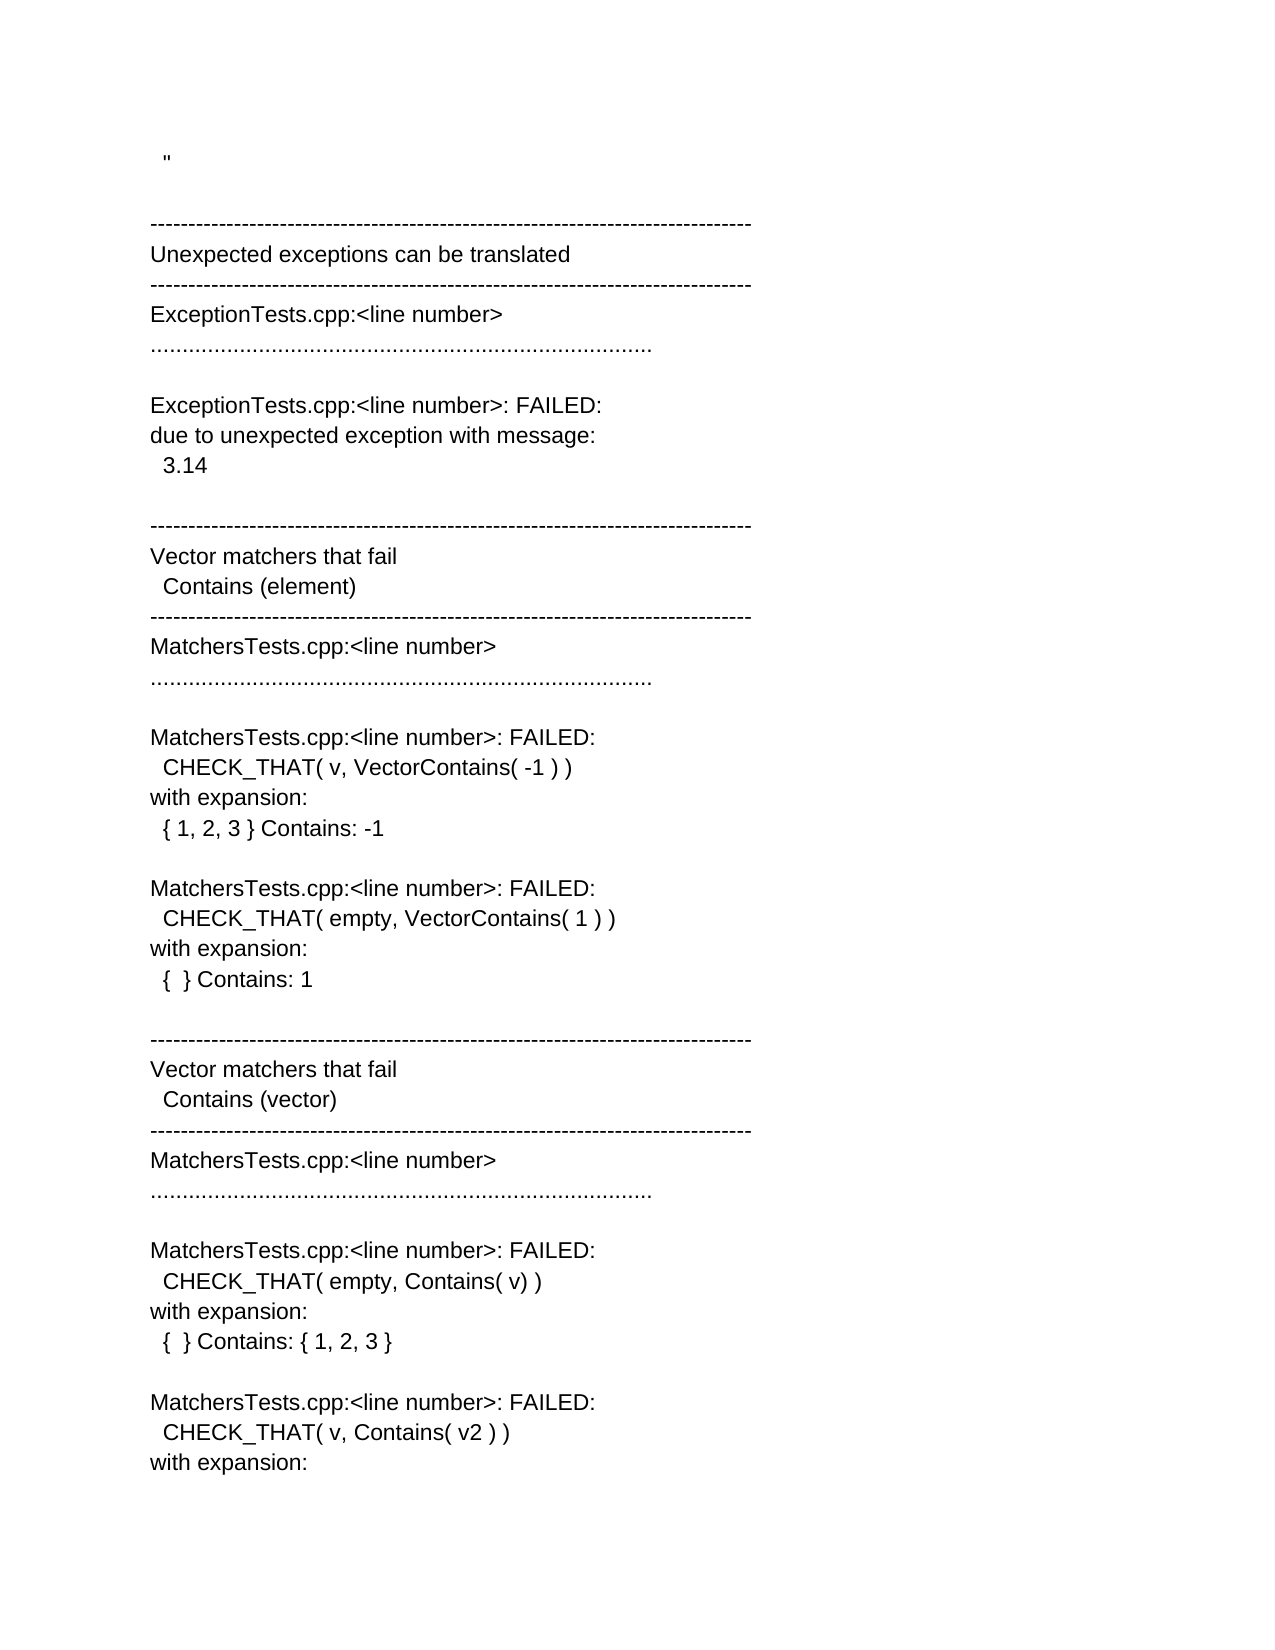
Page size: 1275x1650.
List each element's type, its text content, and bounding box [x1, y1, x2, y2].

text CHECK_THAT( empty, Contains( v) ) [150, 1268, 1125, 1294]
text ------------------------------------------------------------------------------- [150, 603, 1125, 629]
text CHECK_THAT( empty, VectorContains( 1 ) ) [150, 905, 1125, 932]
text MatchersTests.cpp:<line number> [150, 633, 1125, 660]
text with expansion: [150, 935, 1125, 962]
text MatchersTests.cpp:<line number>: FAILED: [150, 1237, 1125, 1264]
text Contains (vector) [150, 1086, 1125, 1113]
text MatchersTests.cpp:<line number> [150, 1147, 1125, 1173]
text Contains (element) [150, 573, 1125, 599]
text ............................................................................... [150, 331, 1125, 358]
text { 1, 2, 3 } Contains: -1 [150, 814, 1125, 841]
text ------------------------------------------------------------------------------- [150, 512, 1125, 539]
text with expansion: [150, 784, 1125, 811]
text with expansion: [150, 1449, 1125, 1475]
text Vector matchers that fail [150, 1056, 1125, 1083]
text ------------------------------------------------------------------------------- [150, 1026, 1125, 1052]
text ............................................................................... [150, 663, 1125, 690]
text CHECK_THAT( v, VectorContains( -1 ) ) [150, 754, 1125, 781]
text ------------------------------------------------------------------------------- [150, 271, 1125, 297]
text MatchersTests.cpp:<line number>: FAILED: [150, 724, 1125, 750]
text { } Contains: 1 [150, 966, 1125, 992]
text ------------------------------------------------------------------------------- [150, 1117, 1125, 1143]
text Vector matchers that fail [150, 543, 1125, 569]
text Unexpected exceptions can be translated [150, 241, 1125, 267]
text MatchersTests.cpp:<line number>: FAILED: [150, 1388, 1125, 1415]
text " [150, 150, 1125, 176]
text 3.14 [150, 452, 1125, 478]
text ExceptionTests.cpp:<line number>: FAILED: [150, 392, 1125, 418]
text due to unexpected exception with message: [150, 422, 1125, 448]
text ExceptionTests.cpp:<line number> [150, 301, 1125, 327]
text { } Contains: { 1, 2, 3 } [150, 1328, 1125, 1354]
text with expansion: [150, 1298, 1125, 1324]
text MatchersTests.cpp:<line number>: FAILED: [150, 875, 1125, 901]
text CHECK_THAT( v, Contains( v2 ) ) [150, 1419, 1125, 1445]
text ------------------------------------------------------------------------------- [150, 210, 1125, 237]
text ............................................................................... [150, 1177, 1125, 1203]
